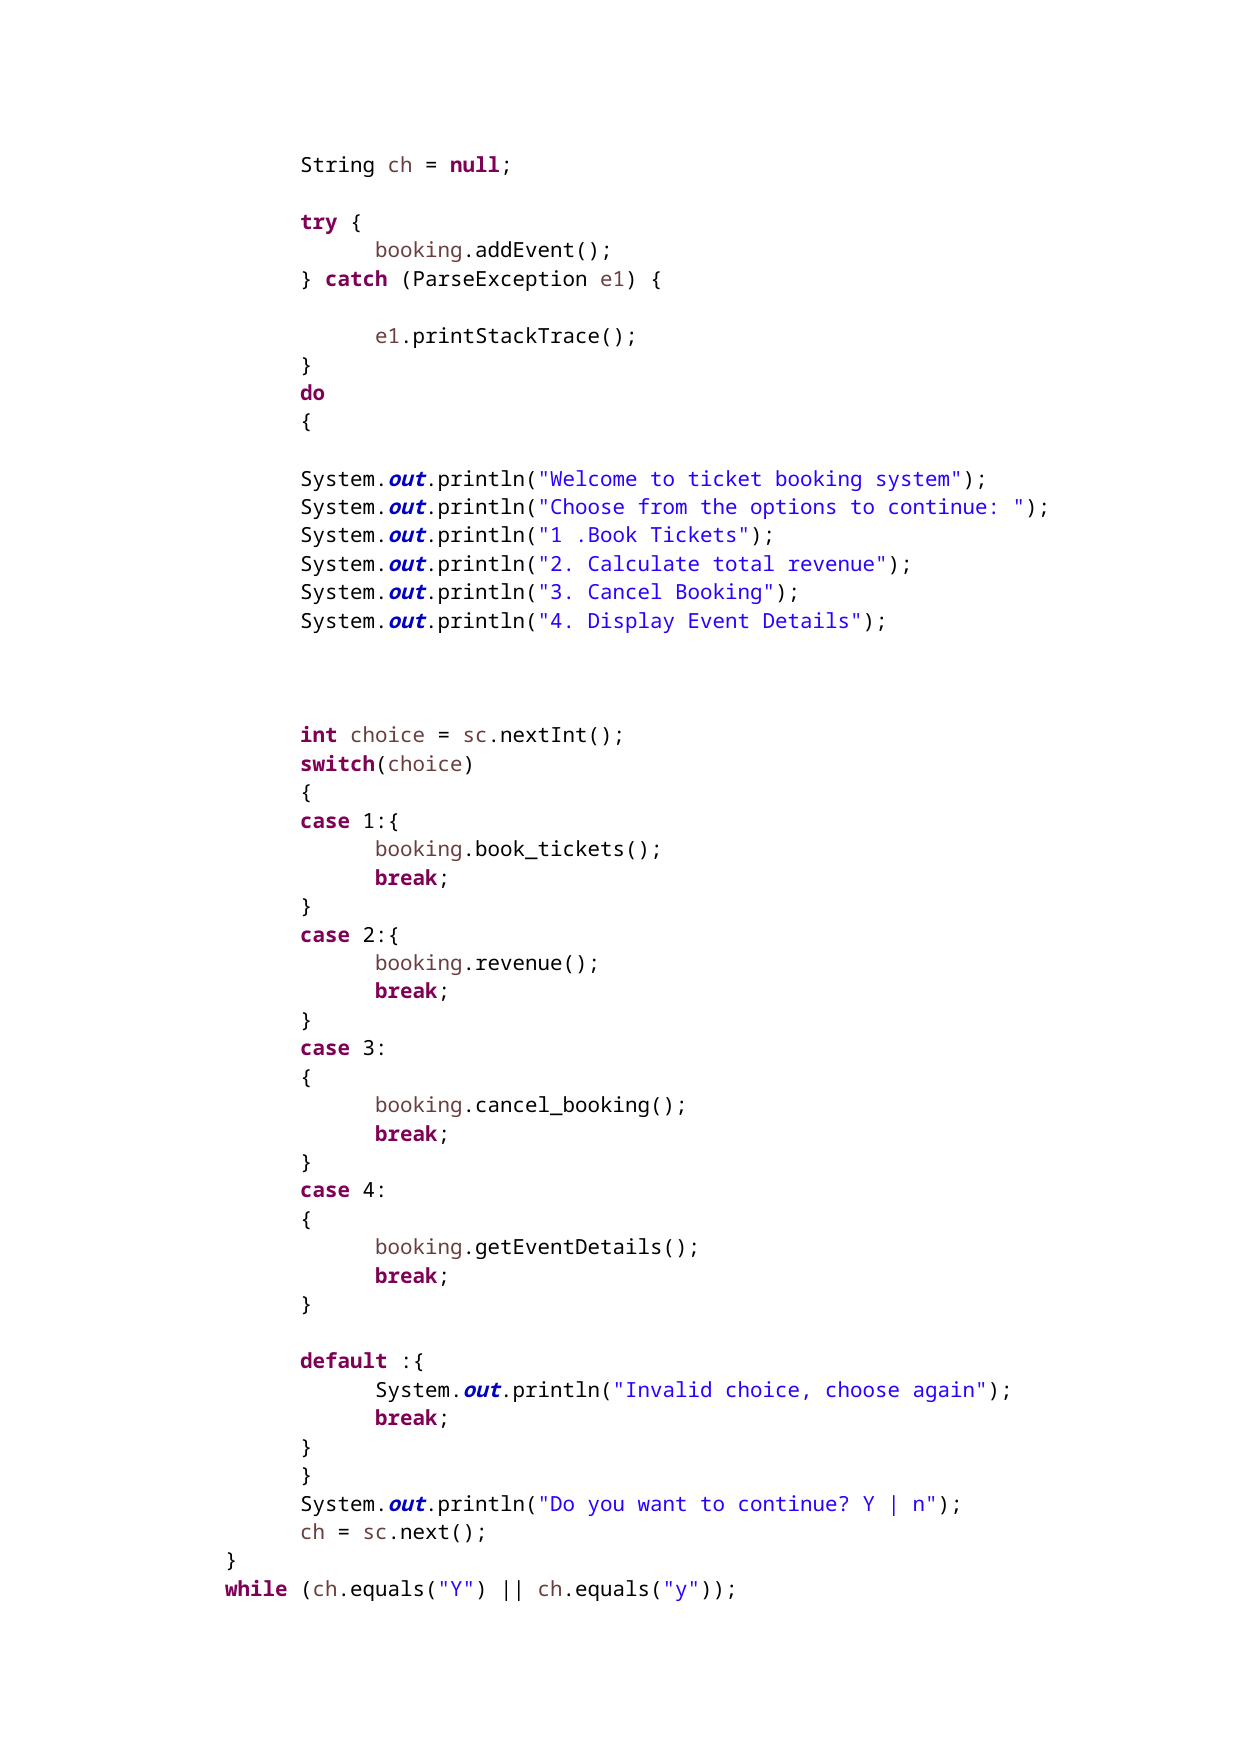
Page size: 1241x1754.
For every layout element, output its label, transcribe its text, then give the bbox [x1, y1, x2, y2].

text System.out.println("4. Display Event Details"); [150, 606, 1090, 634]
text e1.printStackTrace(); [150, 321, 1090, 350]
text String ch = null; [150, 150, 1090, 178]
text } [150, 891, 1090, 920]
text System.out.println("3. Cancel Booking"); [150, 577, 1090, 606]
text ch = sc.next(); [150, 1517, 1090, 1546]
text booking.getEventDetails(); [150, 1232, 1090, 1261]
text } [150, 1432, 1090, 1460]
text { [150, 777, 1090, 806]
text break; [150, 863, 1090, 891]
text System.out.println("Welcome to ticket booking system"); [150, 464, 1090, 492]
text booking.revenue(); [150, 948, 1090, 977]
text case 3: [150, 1033, 1090, 1062]
text booking.cancel_booking(); [150, 1090, 1090, 1119]
text do [150, 378, 1090, 407]
text booking.book_tickets(); [150, 834, 1090, 863]
text } [150, 1460, 1090, 1489]
text System.out.println("Do you want to continue? Y | n"); [150, 1489, 1090, 1517]
text } [150, 1546, 1090, 1574]
text break; [150, 1261, 1090, 1289]
text } catch (ParseException e1) { [150, 264, 1090, 292]
text break; [150, 1119, 1090, 1147]
text case 4: [150, 1176, 1090, 1204]
text case 1:{ [150, 806, 1090, 834]
text switch(choice) [150, 749, 1090, 777]
text System.out.println("2. Calculate total revenue"); [150, 549, 1090, 577]
text System.out.println("Invalid choice, choose again"); [150, 1375, 1090, 1403]
text } [150, 350, 1090, 378]
text { [150, 407, 1090, 435]
text { [150, 1062, 1090, 1090]
text { [150, 1204, 1090, 1232]
text System.out.println("1 .Book Tickets"); [150, 521, 1090, 549]
text try { [150, 207, 1090, 236]
text while (ch.equals("Y") || ch.equals("y")); [150, 1574, 1090, 1602]
text booking.addEvent(); [150, 236, 1090, 264]
text break; [150, 977, 1090, 1005]
text System.out.println("Choose from the options to continue: "); [150, 492, 1090, 521]
text } [150, 1005, 1090, 1033]
text int choice = sc.nextInt(); [150, 721, 1090, 749]
text default :{ [150, 1347, 1090, 1375]
text } [150, 1147, 1090, 1176]
text case 2:{ [150, 920, 1090, 948]
text break; [150, 1403, 1090, 1432]
text } [150, 1289, 1090, 1318]
